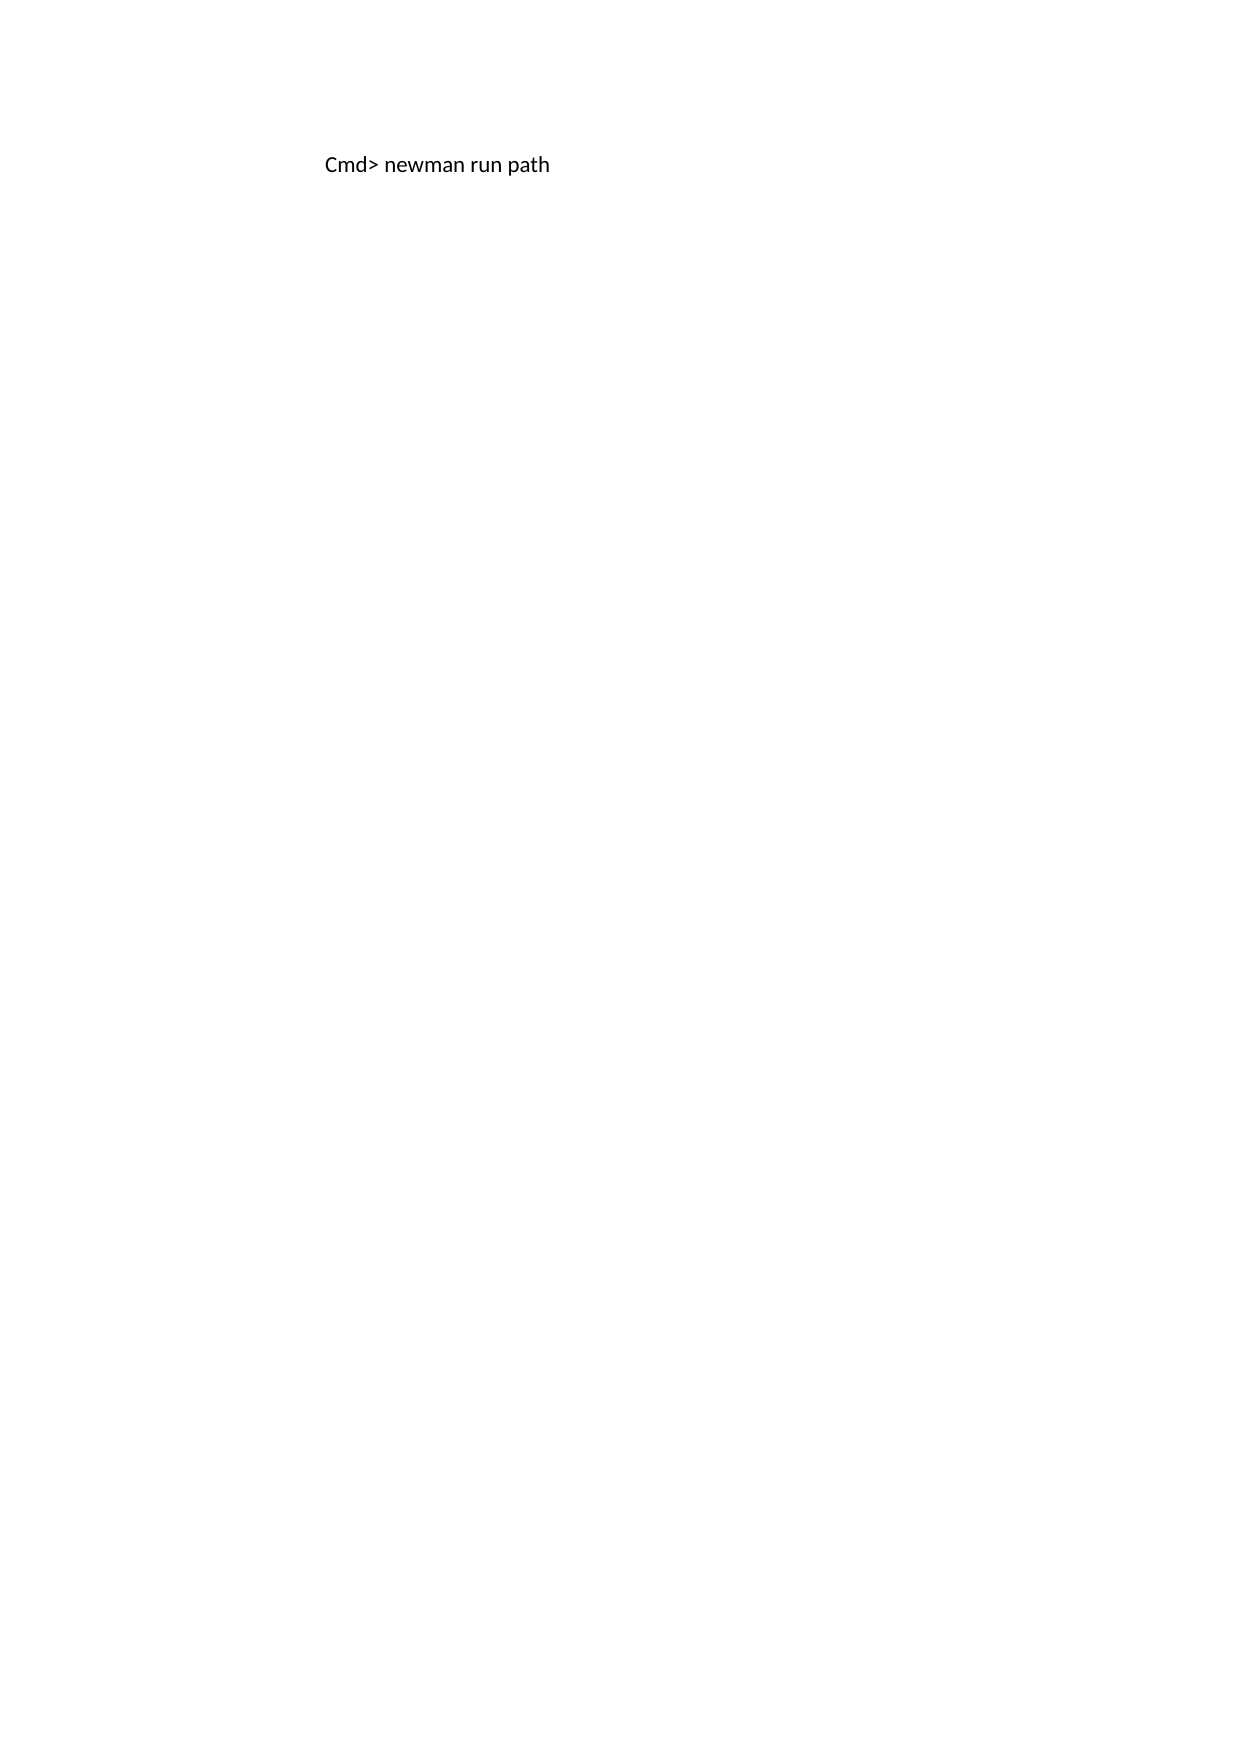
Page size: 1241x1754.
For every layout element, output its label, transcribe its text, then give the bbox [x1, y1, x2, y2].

list Cmd> newman run path [325, 150, 1090, 178]
